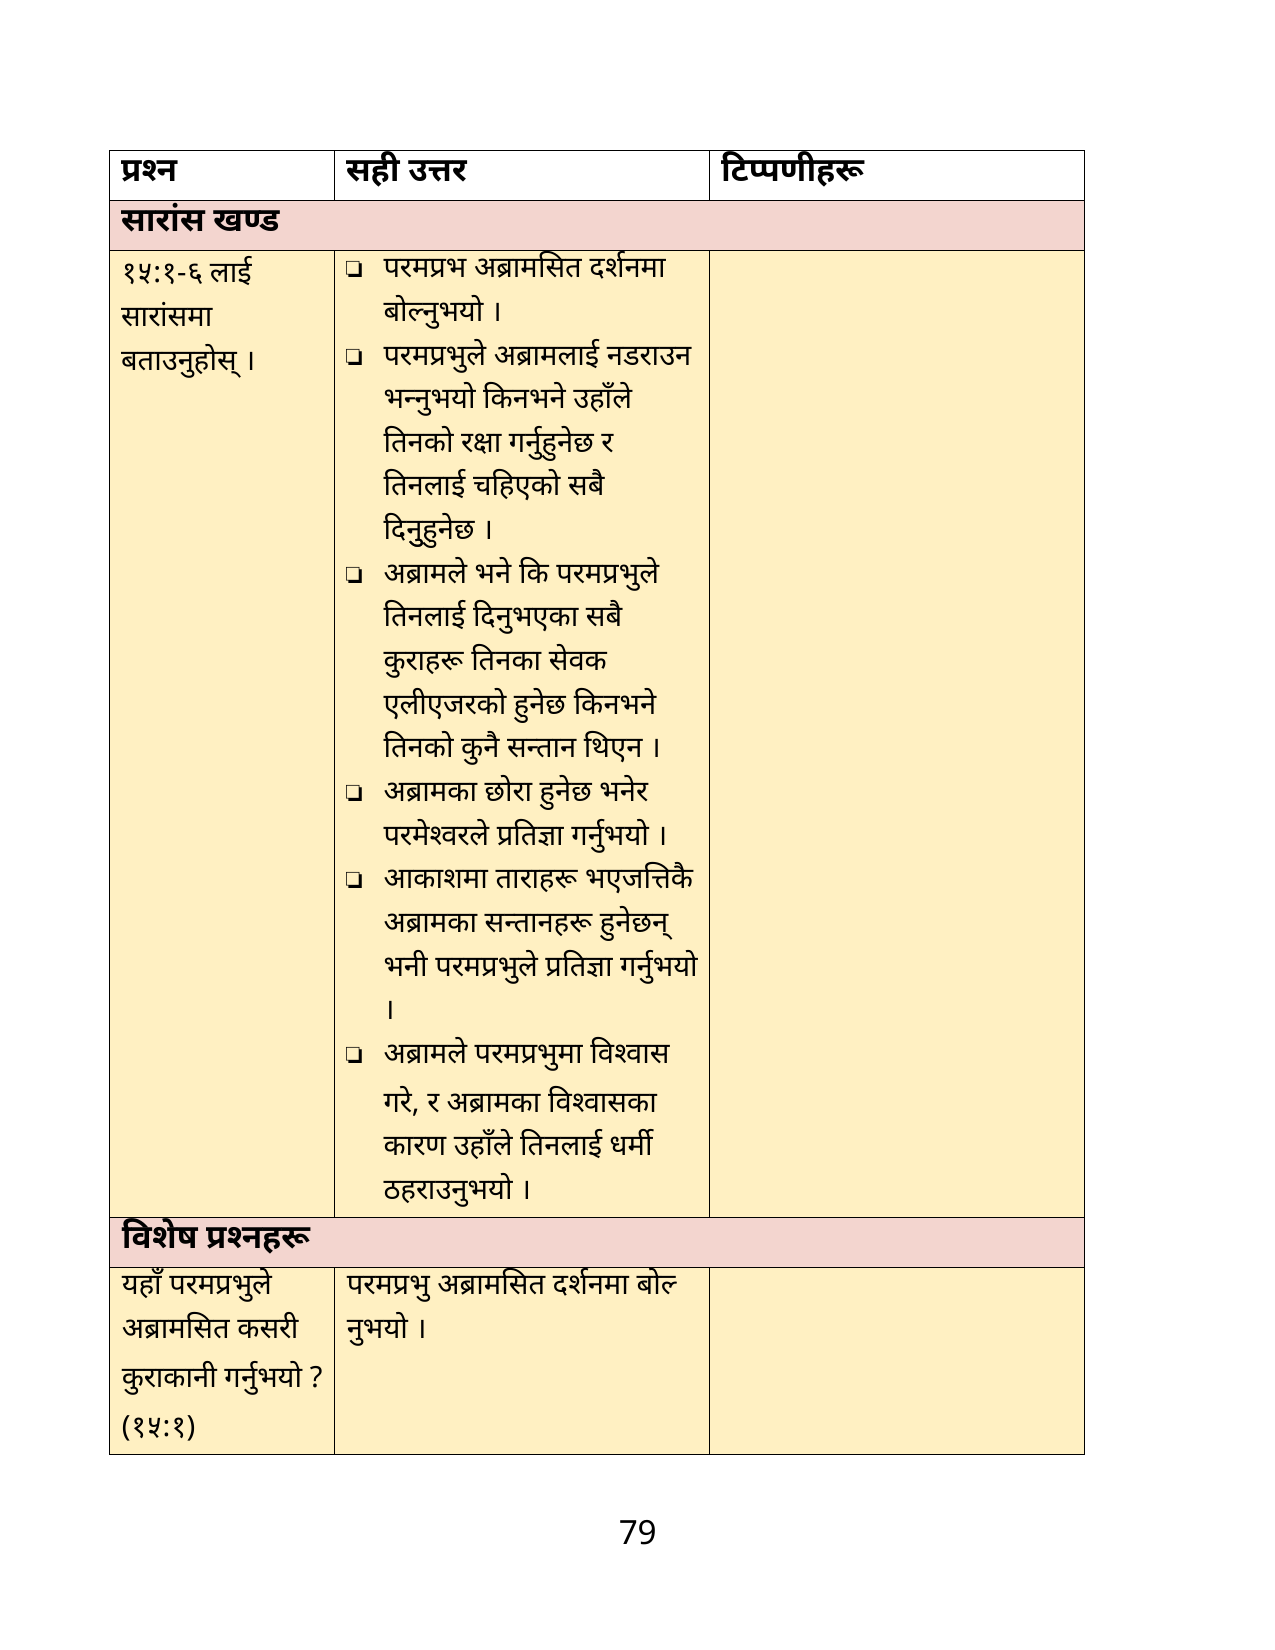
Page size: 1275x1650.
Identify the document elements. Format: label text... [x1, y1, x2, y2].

table_cell विशेष प्रश्‍नहरू [110, 1218, 1084, 1267]
table_cell परमप्रभु अब्रामसित दर्शनमा बोल्‍नुभयो । [335, 1268, 709, 1454]
table_header टिप्पणीहरू [710, 151, 1084, 200]
table_cell १५:१-६ लाई सारांसमा बताउनुहोस् । [110, 251, 334, 1217]
table_header सही उत्तर [335, 151, 709, 200]
table_header प्रश्‍न [110, 151, 334, 200]
table_cell [710, 1268, 1084, 1454]
table_cell सारांस खण्ड [110, 201, 1084, 250]
table_cell यहाँ परमप्रभुले अब्रामसित कसरी कुराकानी गर्नुभयो ? (१५:१) [110, 1268, 334, 1454]
table_cell परमप्रभ अब्रामसित दर्शनमा बोल्नुभयो । परमप्रभुले अब्रामलाई नडराउन भन्‍नुभयो किनभने उहाँले तिनको रक्षा गर्नुहुनेछ र तिनलाई चहिएको सबै दिनुुहुनेछ । अब्रामले भने कि परमप्रभुले तिनलाई दिनुभएका सबै कुराहरू तिनका सेवक एलीएजरको हुनेछ किनभने तिनको कुनै सन्तान थिएन । अब्रामका छोरा हुनेछ भनेर परमेश्‍वरले प्रतिज्ञा गर्नुभयो । आकाशमा ताराहरू भएजत्तिकै अब्रामका सन्तानहरू हुनेछन् भनी परमप्रभुले प्रतिज्ञा गर्नुभयो । अब्रामले परमप्रभुमा विश्‍वास गरे, र अब्रामका विश्‍वासका कारण उहाँले तिनलाई धर्मी ठहराउनुभयो । [335, 251, 709, 1217]
table_cell [710, 251, 1084, 1217]
